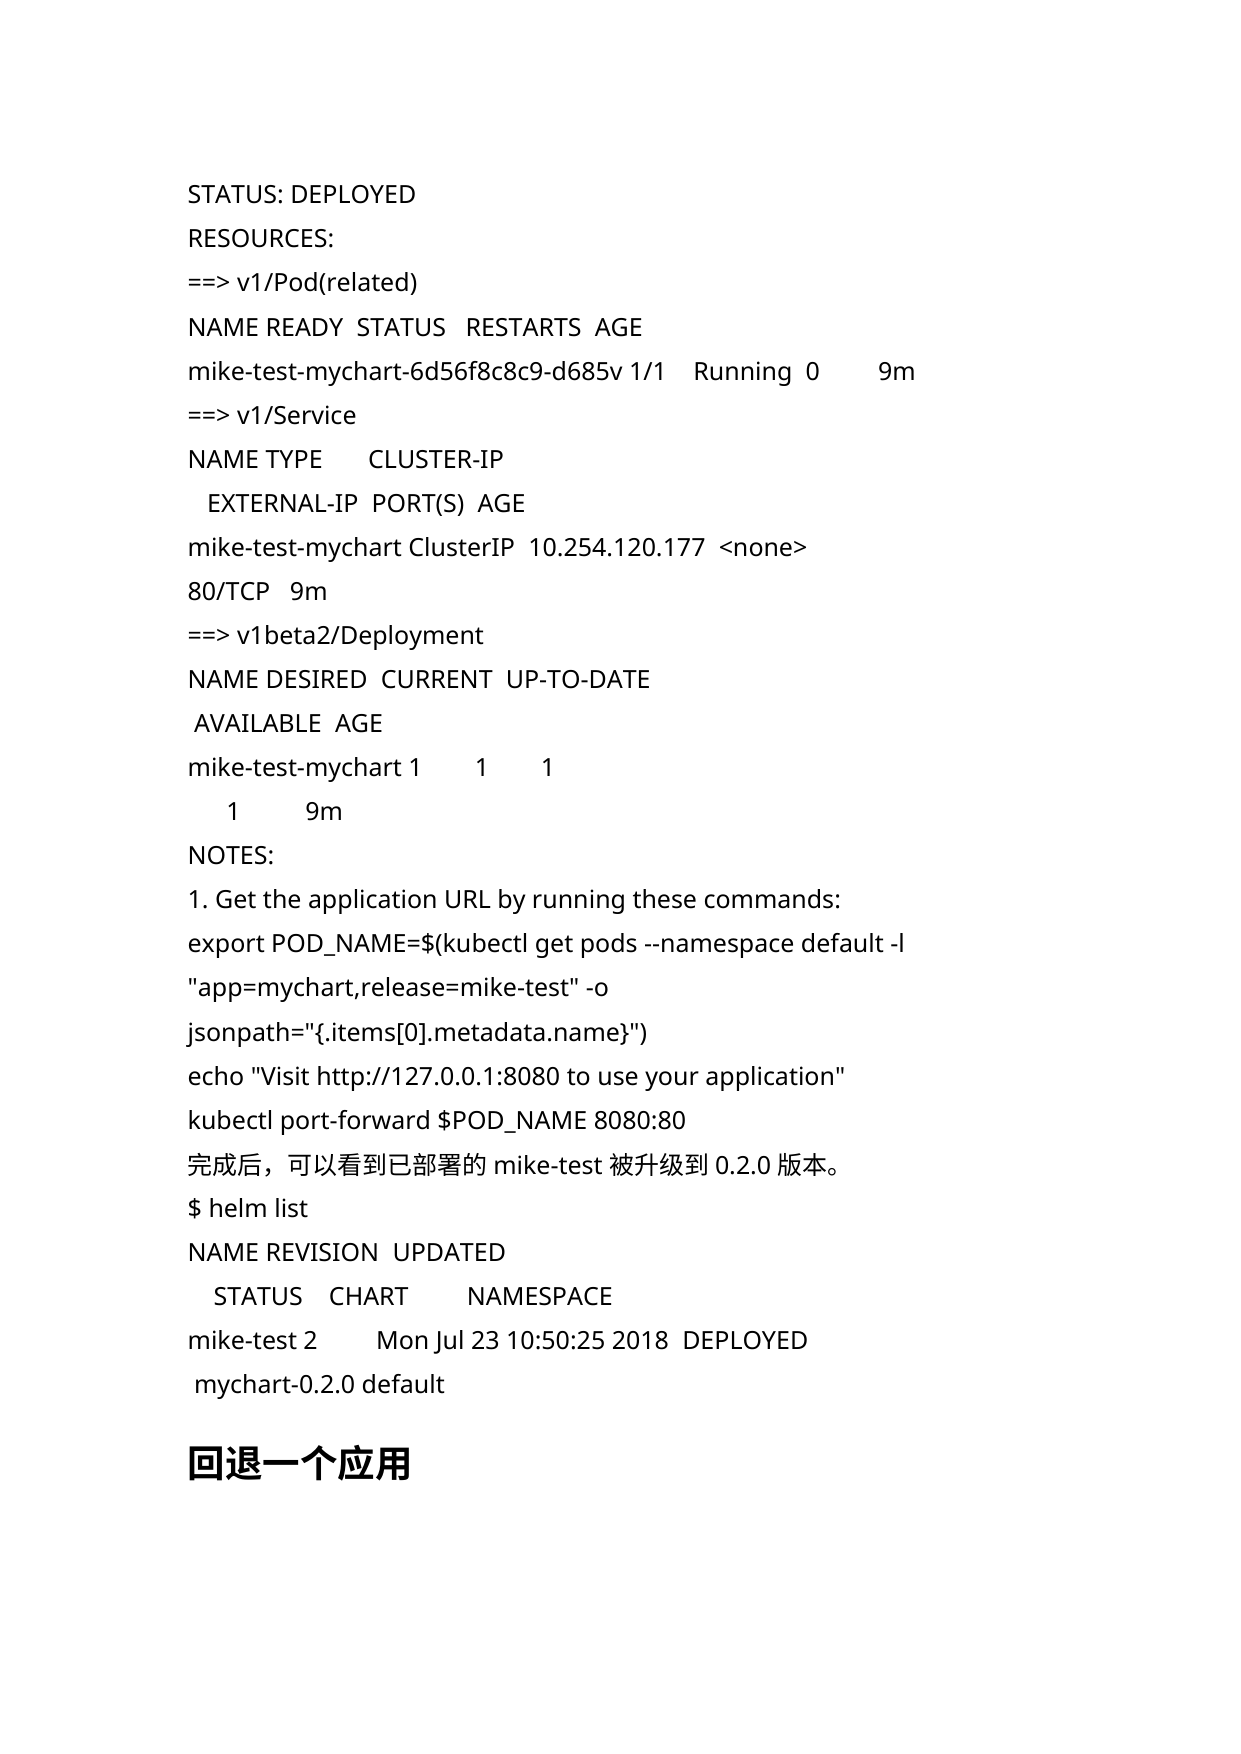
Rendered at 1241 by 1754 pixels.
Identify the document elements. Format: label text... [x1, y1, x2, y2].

text export POD_NAME=$(kubectl get pods --namespace default -l "app=mychart,release=mike-test" -o jsonpath="{.items[0].metadata.name}") [187, 921, 1053, 1053]
text ==> v1/Pod(related) [187, 260, 1053, 304]
text STATUS: DEPLOYED [187, 172, 1053, 216]
text mike-test-mychart ClusterIP 10.254.120.177 <none> 80/TCP 9m [187, 524, 1053, 613]
text NAME READY STATUS RESTARTS AGE [187, 304, 1053, 348]
text echo "Visit http://127.0.0.1:8080 to use your application" [187, 1053, 1053, 1097]
text 完成后，可以看到已部署的 mike-test 被升级到 0.2.0 版本。 [187, 1141, 1053, 1185]
text kubectl port-forward $POD_NAME 8080:80 [187, 1097, 1053, 1141]
text 回退一个应用 [187, 1417, 1053, 1505]
text ==> v1/Service [187, 392, 1053, 436]
text 1. Get the application URL by running these commands: [187, 877, 1053, 921]
text NOTES: [187, 833, 1053, 877]
text mike-test 2 Mon Jul 23 10:50:25 2018 DEPLOYED mychart-0.2.0 default [187, 1318, 1053, 1406]
text RESOURCES: [187, 216, 1053, 260]
text NAME TYPE CLUSTER-IP EXTERNAL-IP PORT(S) AGE [187, 436, 1053, 524]
text $ helm list [187, 1185, 1053, 1229]
text NAME REVISION UPDATED STATUS CHART NAMESPACE [187, 1229, 1053, 1318]
text mike-test-mychart-6d56f8c8c9-d685v 1/1 Running 0 9m [187, 348, 1053, 392]
text ==> v1beta2/Deployment [187, 613, 1053, 657]
text mike-test-mychart 1 1 1 1 9m [187, 745, 1053, 833]
text NAME DESIRED CURRENT UP-TO-DATE AVAILABLE AGE [187, 657, 1053, 745]
